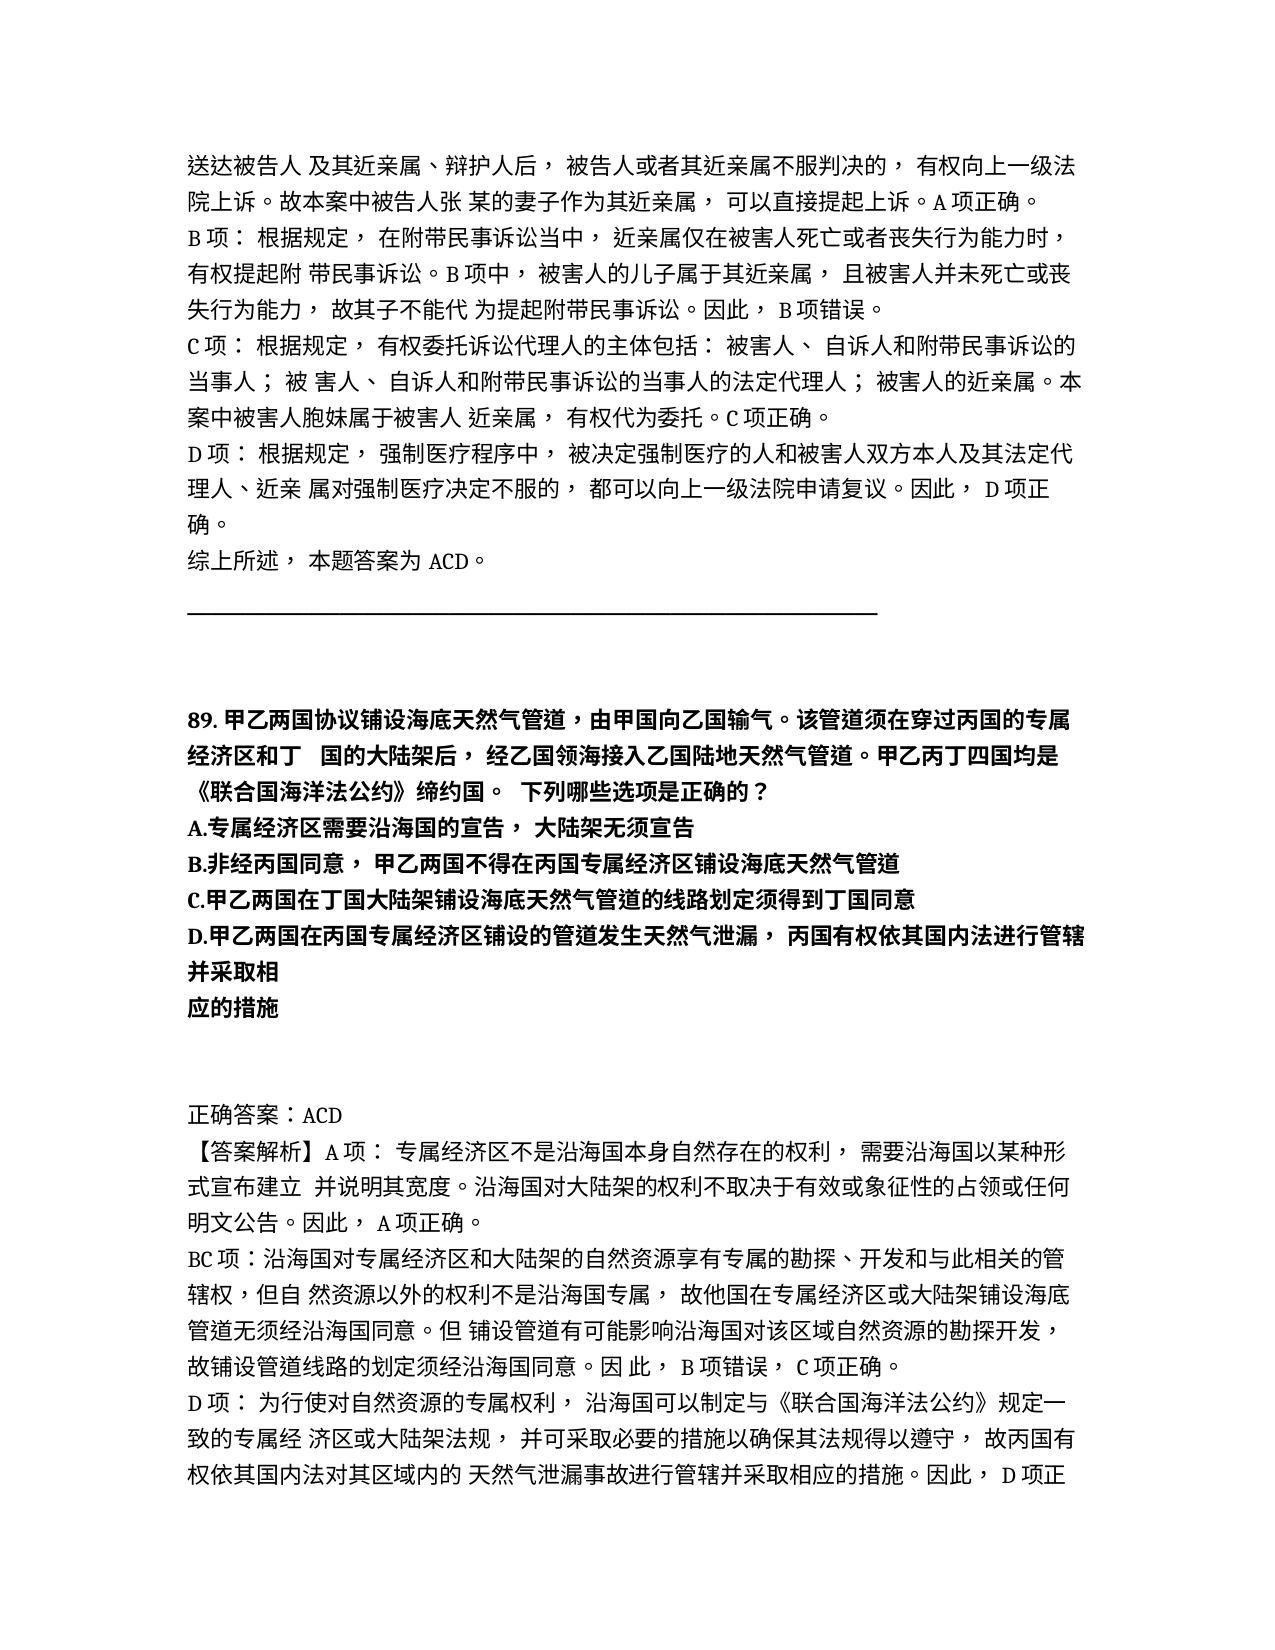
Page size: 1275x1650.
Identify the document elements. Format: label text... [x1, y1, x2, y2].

text 89. 甲乙两国协议铺设海底天然气管道，由甲国向乙国输气。该管道须在穿过丙国的专属经济区和丁 国的大陆架后， 经乙国领海接入乙国陆地天然气管道。甲乙丙丁四国均是《联合国海洋法公约》缔约国。 下列哪些选项是正确的？ A.专属经济区需要沿海国的宣告， 大陆架无须宣告 B.非经丙国同意， 甲乙两国不得在丙国专属经济区铺设海底天然气管道 C.甲乙两国在丁国大陆架铺设海底天然气管道的线路划定须得到丁国同意 D.甲乙两国在丙国专属经济区铺设的管道发生天然气泄漏， 丙国有权依其国内法进行管辖并采取相 应的措施 [187, 704, 1087, 1023]
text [187, 150, 1087, 577]
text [187, 1099, 1087, 1490]
text ────────────────────────────────────────────────── [187, 602, 1087, 628]
